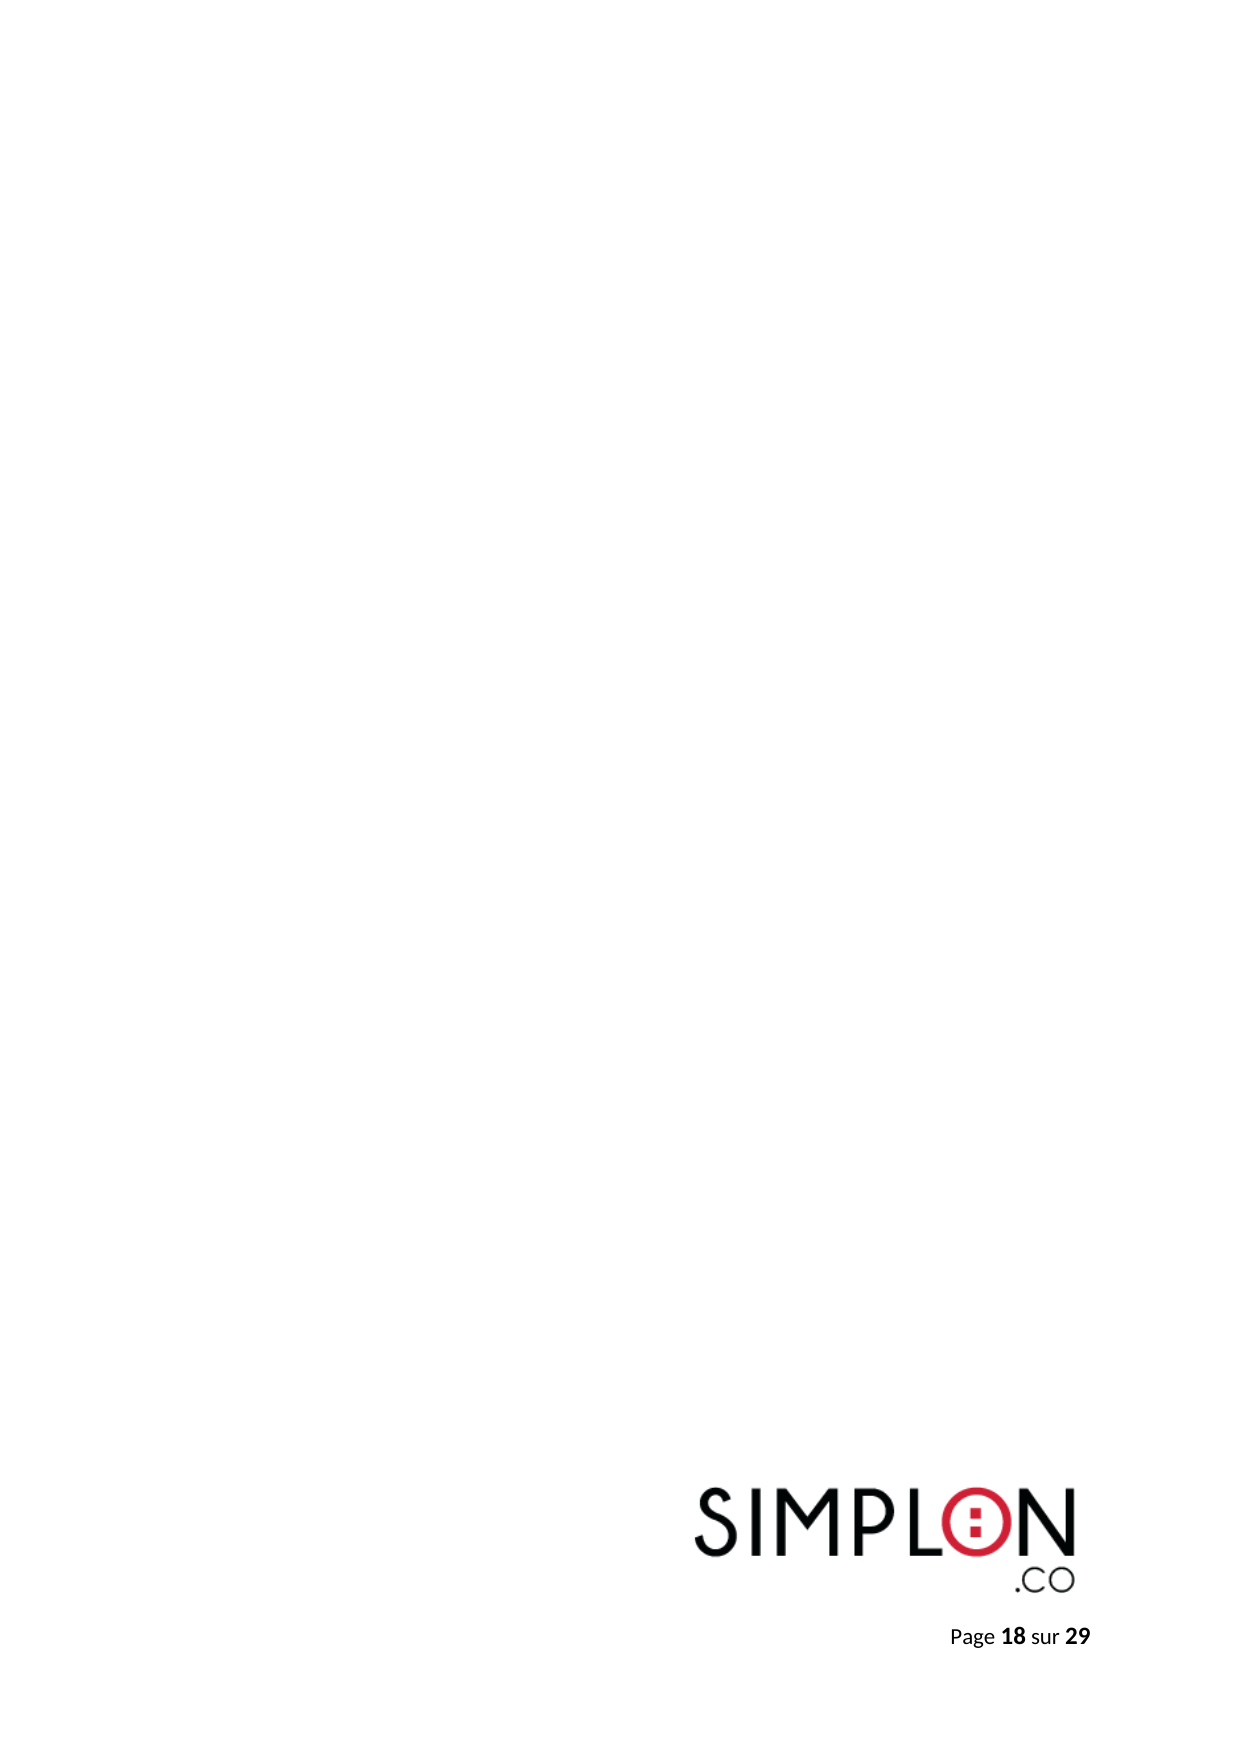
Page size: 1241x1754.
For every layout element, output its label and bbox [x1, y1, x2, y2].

picture [688, 1479, 1079, 1599]
